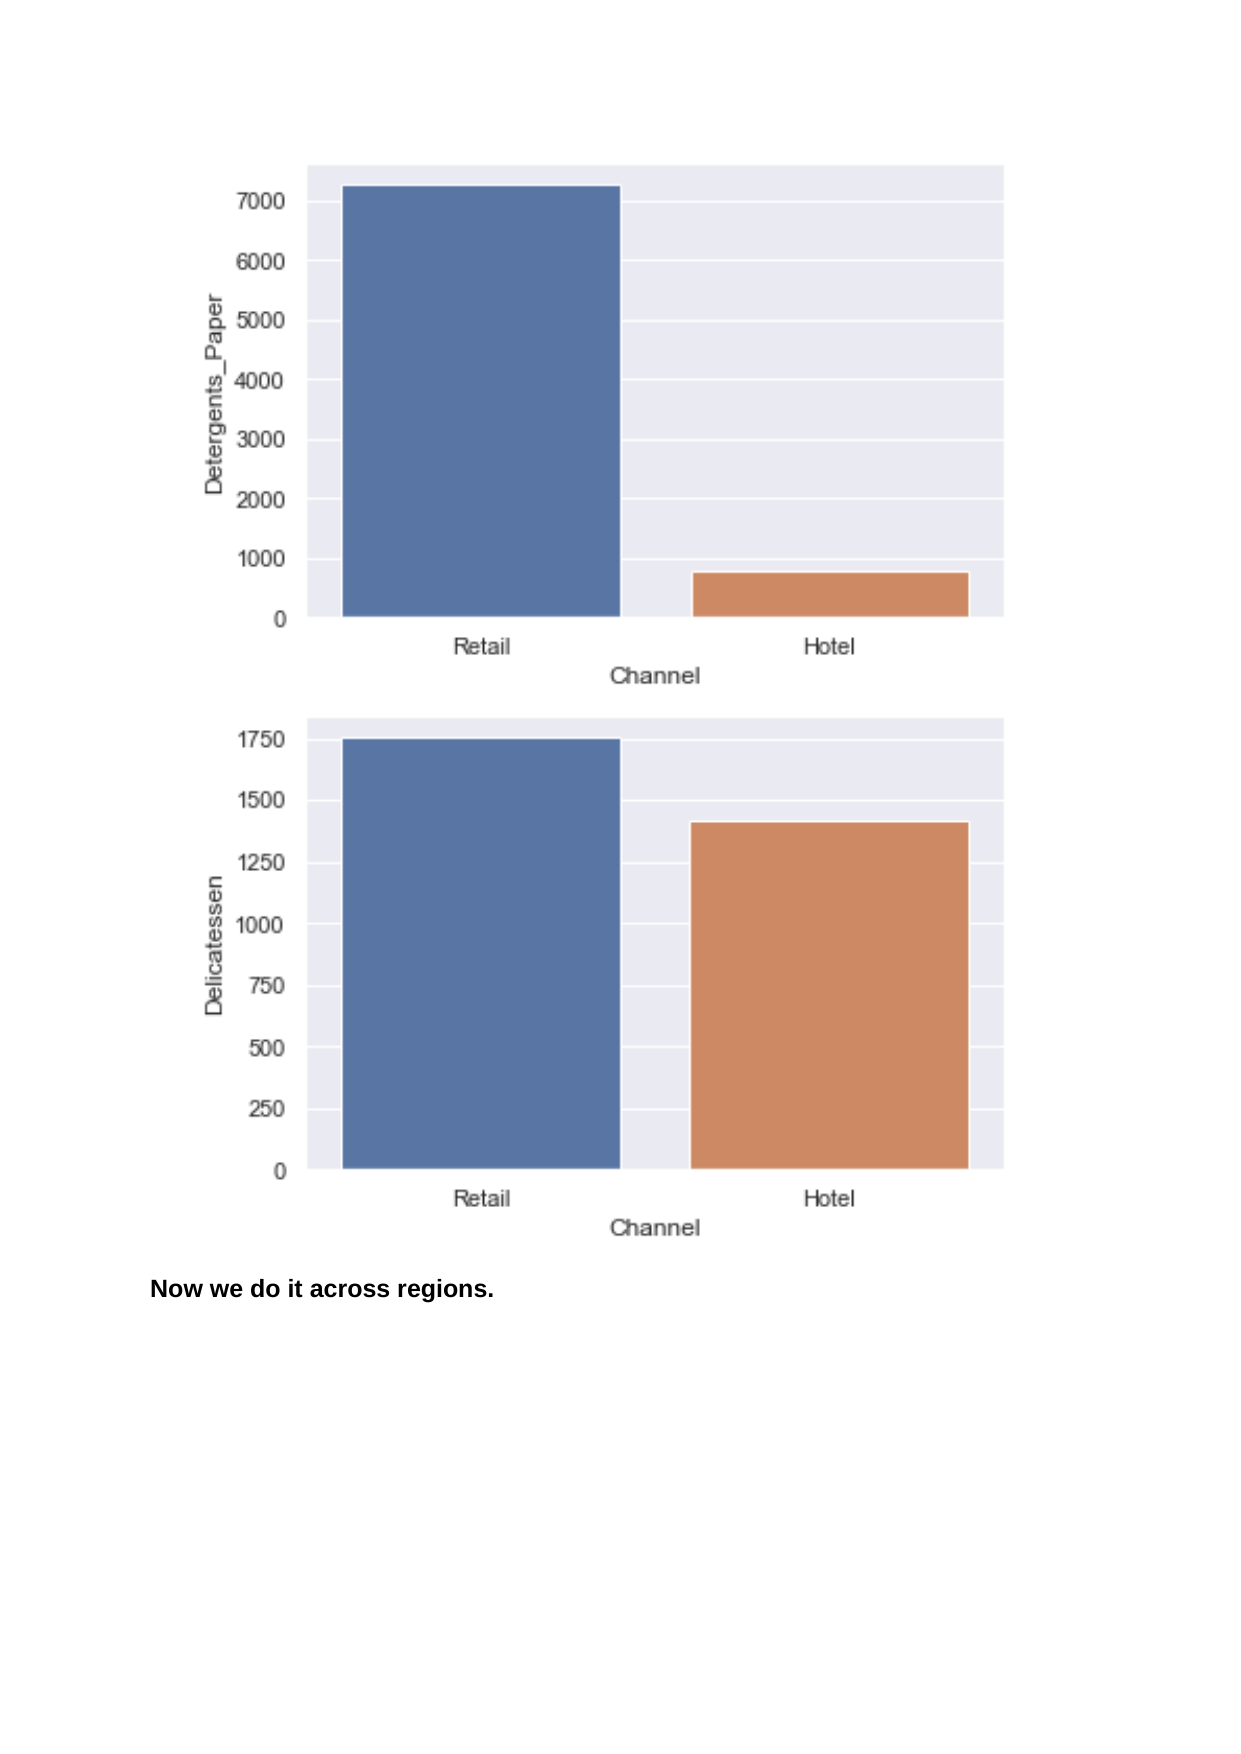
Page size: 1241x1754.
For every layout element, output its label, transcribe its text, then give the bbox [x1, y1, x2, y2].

picture [191, 150, 1019, 1255]
text Now we do it across regions. [150, 1274, 1090, 1302]
